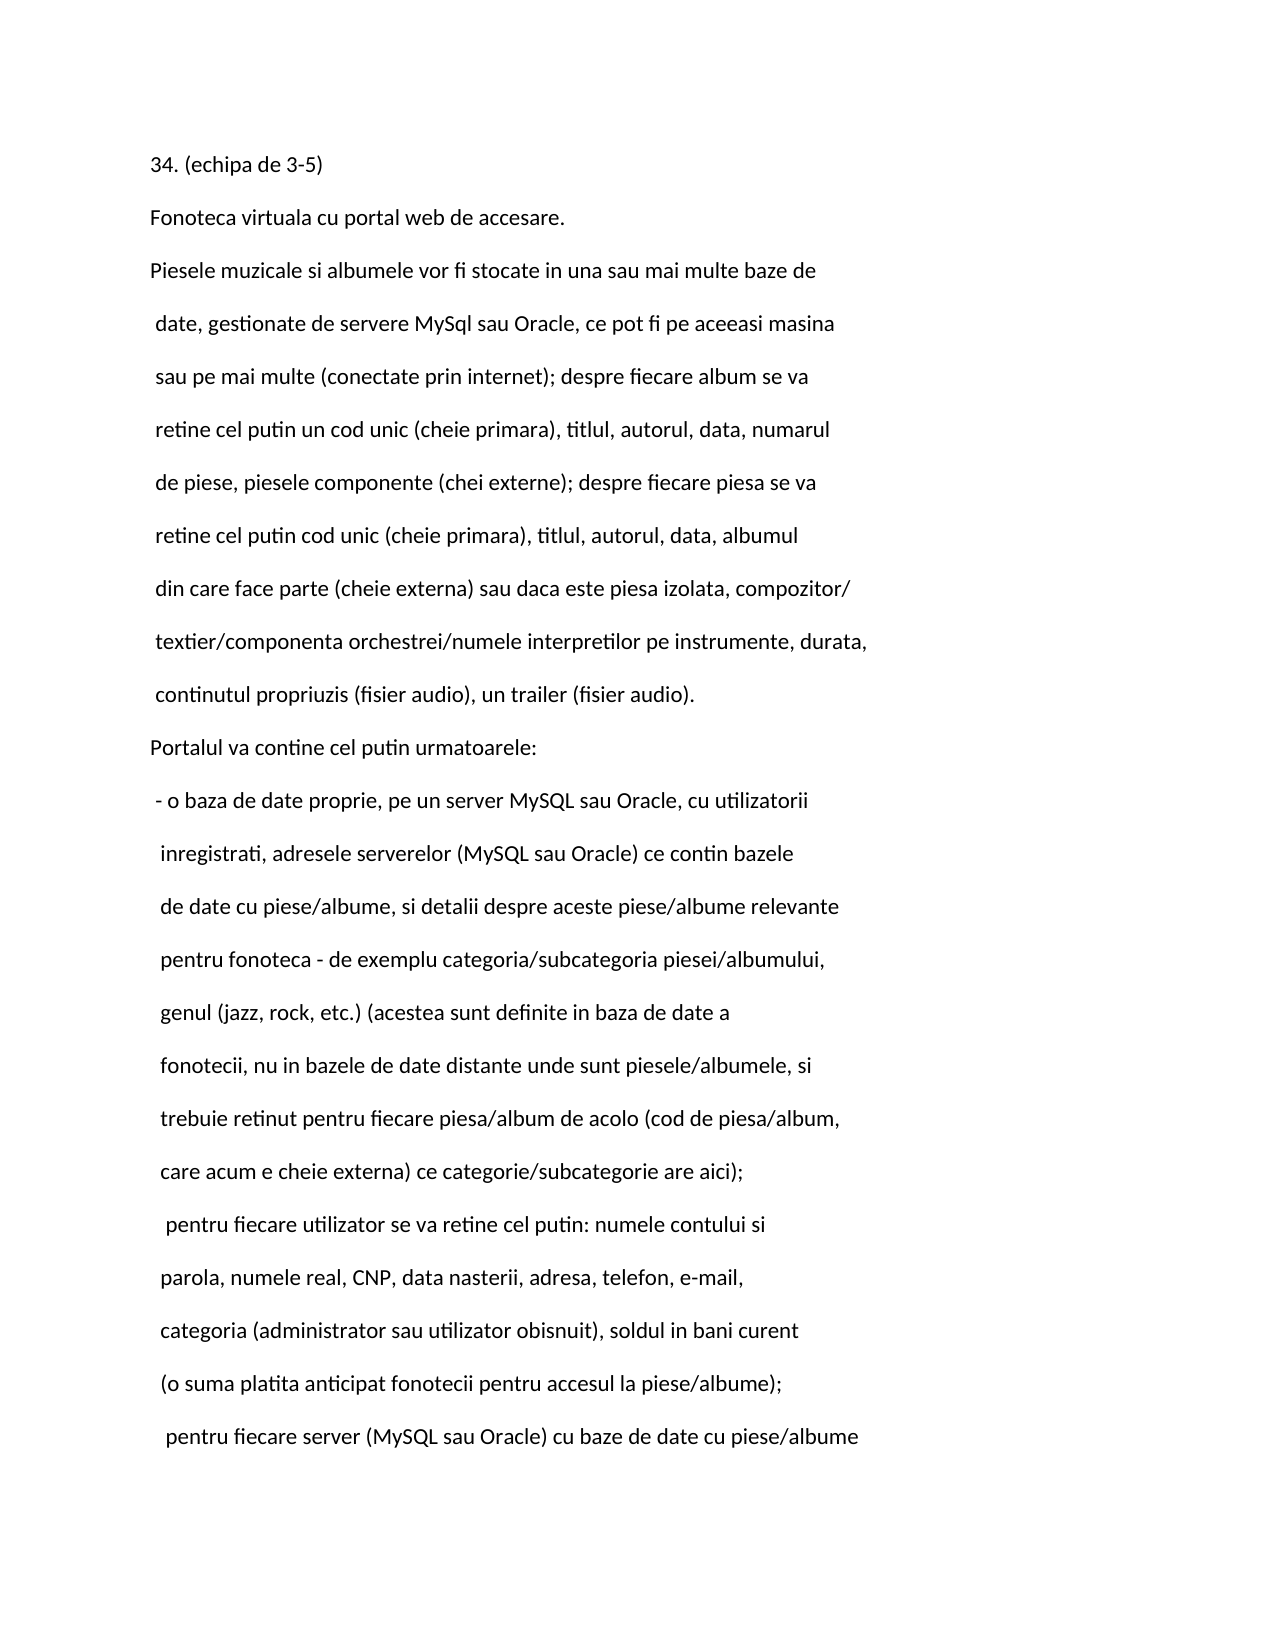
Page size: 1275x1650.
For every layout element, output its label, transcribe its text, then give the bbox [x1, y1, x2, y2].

text categoria (administrator sau utilizator obisnuit), soldul in bani curent [150, 1316, 1125, 1344]
text pentru fonoteca - de exemplu categoria/subcategoria piesei/albumului, [150, 945, 1125, 973]
text din care face parte (cheie externa) sau daca este piesa izolata, compozitor/ [150, 574, 1125, 602]
text fonotecii, nu in bazele de date distante unde sunt piesele/albumele, si [150, 1051, 1125, 1079]
text de piese, piesele componente (chei externe); despre fiecare piesa se va [150, 468, 1125, 496]
text Portalul va contine cel putin urmatoarele: [150, 733, 1125, 761]
text Piesele muzicale si albumele vor fi stocate in una sau mai multe baze de [150, 256, 1125, 284]
text Fonoteca virtuala cu portal web de accesare. [150, 203, 1125, 231]
text parola, numele real, CNP, data nasterii, adresa, telefon, e-mail, [150, 1263, 1125, 1291]
text pentru fiecare server (MySQL sau Oracle) cu baze de date cu piese/albume [150, 1422, 1125, 1451]
text inregistrati, adresele serverelor (MySQL sau Oracle) ce contin bazele [150, 839, 1125, 867]
text 34. (echipa de 3-5) [150, 150, 1125, 178]
text trebuie retinut pentru fiecare piesa/album de acolo (cod de piesa/album, [150, 1104, 1125, 1132]
text continutul propriuzis (fisier audio), un trailer (fisier audio). [150, 680, 1125, 708]
text care acum e cheie externa) ce categorie/subcategorie are aici); [150, 1157, 1125, 1185]
text (o suma platita anticipat fonotecii pentru accesul la piese/albume); [150, 1369, 1125, 1397]
text retine cel putin cod unic (cheie primara), titlul, autorul, data, albumul [150, 521, 1125, 549]
text sau pe mai multe (conectate prin internet); despre fiecare album se va [150, 362, 1125, 390]
text date, gestionate de servere MySql sau Oracle, ce pot fi pe aceeasi masina [150, 309, 1125, 337]
text retine cel putin un cod unic (cheie primara), titlul, autorul, data, numarul [150, 415, 1125, 443]
text pentru fiecare utilizator se va retine cel putin: numele contului si [150, 1210, 1125, 1238]
text - o baza de date proprie, pe un server MySQL sau Oracle, cu utilizatorii [150, 786, 1125, 814]
text textier/componenta orchestrei/numele interpretilor pe instrumente, durata, [150, 627, 1125, 655]
text genul (jazz, rock, etc.) (acestea sunt definite in baza de date a [150, 998, 1125, 1026]
text de date cu piese/albume, si detalii despre aceste piese/albume relevante [150, 892, 1125, 920]
